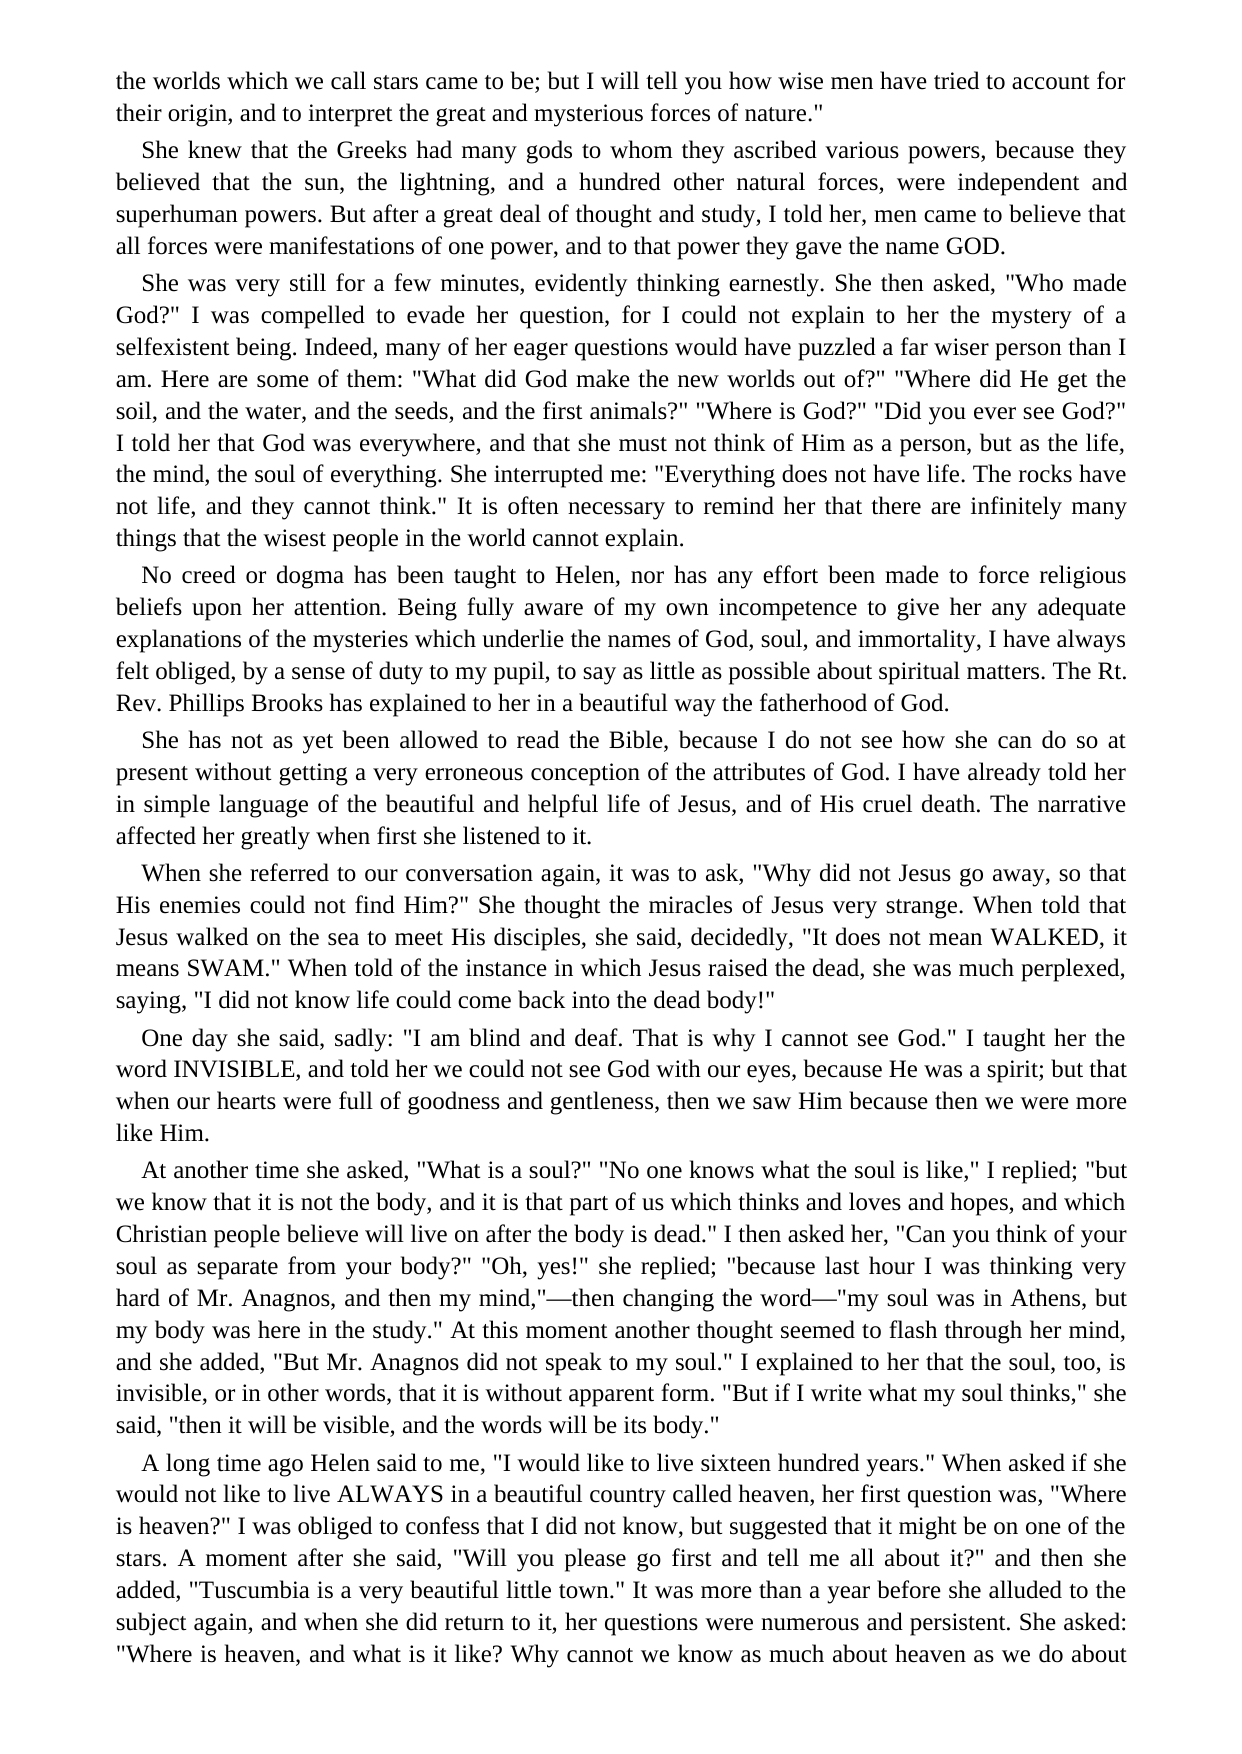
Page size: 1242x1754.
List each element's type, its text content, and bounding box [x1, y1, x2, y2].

text When she referred to our conversation again, it was to ask, "Why did not Jesus go away, so that His enemies could not find Him?" She thought the miracles of Jesus very strange. When told that Jesus walked on the sea to meet His disciples, she said, decidedly, "It does not mean WALKED, it means SWAM." When told of the instance in which Jesus raised the dead, she was much perplexed, saying, "I did not know life could come back into the dead body!" [116, 858, 1128, 1014]
text She knew that the Greeks had many gods to whom they ascribed various powers, because they believed that the sun, the lightning, and a hundred other natural forces, were independent and superhuman powers. But after a great deal of thought and study, I told her, men came to believe that all forces were manifestations of one power, and to that power they gave the name GOD. [116, 135, 1128, 260]
text One day she said, sadly: "I am blind and deaf. That is why I cannot see God." I taught her the word INVISIBLE, and told her we could not see God with our eyes, because He was a spirit; but that when our hearts were full of goodness and gentleness, then we saw Him because then we were more like Him. [116, 1023, 1128, 1147]
text She has not as yet been allowed to read the Bible, because I do not see how she can do so at present without getting a very erroneous conception of the attributes of God. I have already told her in simple language of the beautiful and helpful life of Jesus, and of His cruel death. The narrative affected her greatly when first she listened to it. [116, 725, 1128, 849]
text At another time she asked, "What is a soul?" "No one knows what the soul is like," I replied; "but we know that it is not the body, and it is that part of us which thinks and loves and hopes, and which Christian people believe will live on after the body is dead." I then asked her, "Can you think of your soul as separate from your body?" "Oh, yes!" she replied; "because last hour I was thinking very hard of Mr. Anagnos, and then my mind,"—then changing the word—"my soul was in Athens, but my body was here in the study." At this moment another thought seemed to flash through her mind, and she added, "But Mr. Anagnos did not speak to my soul." I explained to her that the soul, too, is invisible, or in other words, that it is without apparent form. "But if I write what my soul thinks," she said, "then it will be visible, and the words will be its body." [116, 1155, 1128, 1439]
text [116, 66, 1128, 127]
text No creed or dogma has been taught to Helen, nor has any effort been made to force religious beliefs upon her attention. Being fully aware of my own incompetence to give her any adequate explanations of the mysteries which underlie the names of God, soul, and immortality, I have always felt obliged, by a sense of duty to my pupil, to say as little as possible about spiritual matters. The Rt. Rev. Phillips Brooks has explained to her in a beautiful way the fatherhood of God. [116, 560, 1128, 717]
text She was very still for a few minutes, evidently thinking earnestly. She then asked, "Who made God?" I was compelled to evade her question, for I could not explain to her the mystery of a selfexistent being. Indeed, many of her eager questions would have puzzled a far wiser person than I am. Here are some of them: "What did God make the new worlds out of?" "Where did He get the soil, and the water, and the seeds, and the first animals?" "Where is God?" "Did you ever see God?" I told her that God was everywhere, and that she must not think of Him as a person, but as the life, the mind, the soul of everything. She interrupted me: "Everything does not have life. The rocks have not life, and they cannot think." It is often necessary to remind her that there are infinitely many things that the wisest people in the world cannot explain. [116, 268, 1128, 552]
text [116, 1448, 1128, 1668]
